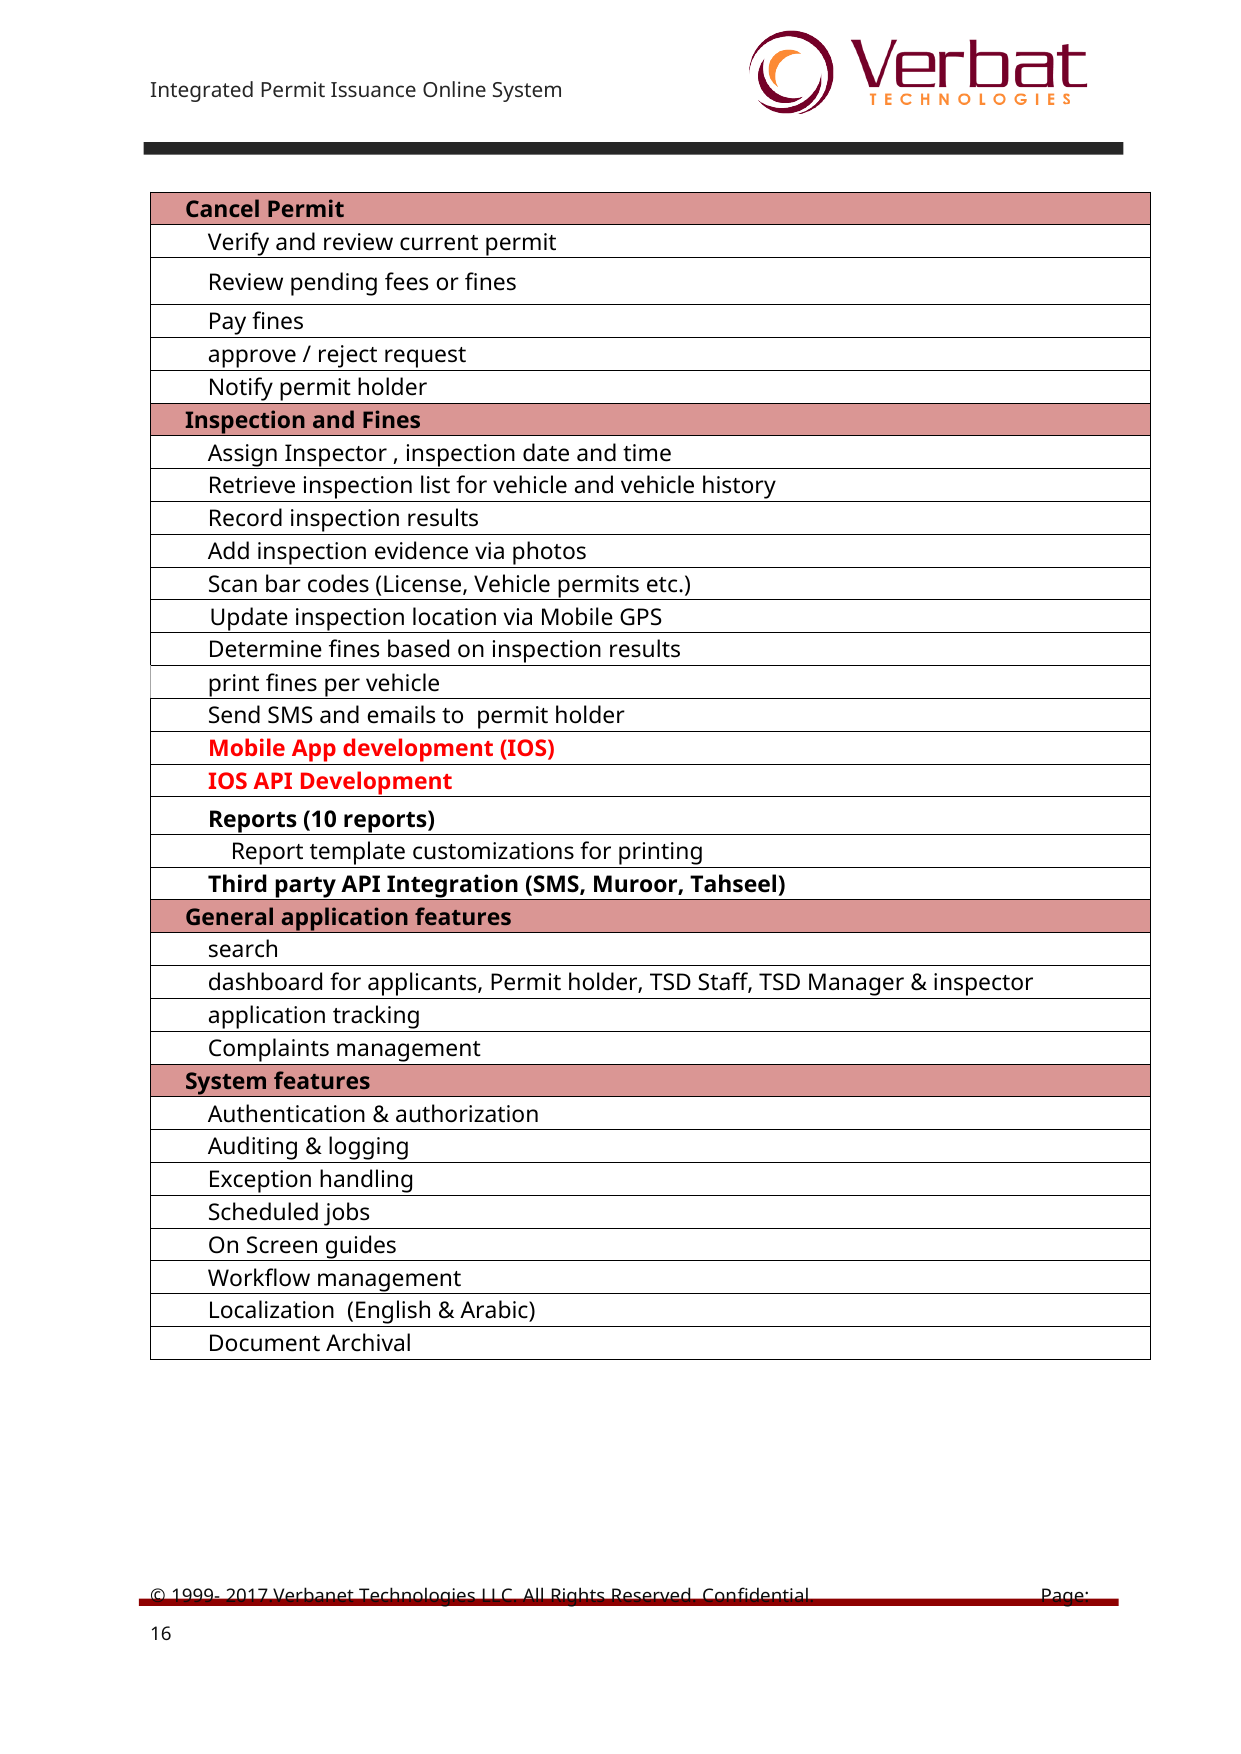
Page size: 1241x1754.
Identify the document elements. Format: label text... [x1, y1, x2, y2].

table_cell Record inspection results [151, 502, 1150, 534]
table_cell Add inspection evidence via photos [151, 535, 1150, 567]
table_cell Exception handling [151, 1163, 1150, 1195]
table_cell Send SMS and emails to permit holder [151, 699, 1150, 731]
table_cell Review pending fees or fines [151, 258, 1150, 304]
table_cell Update inspection location via Mobile GPS [151, 600, 1150, 632]
table_cell Determine fines based on inspection results [151, 633, 1150, 665]
table_cell On Screen guides [151, 1229, 1150, 1260]
table_cell Assign Inspector , inspection date and time [151, 436, 1150, 468]
table_cell Scheduled jobs [151, 1196, 1150, 1227]
table_cell print fines per vehicle [151, 666, 1150, 698]
table_cell approve / reject request [151, 338, 1150, 370]
table_cell Reports (10 reports) [151, 797, 1150, 834]
table_cell search [151, 933, 1150, 965]
table_cell application tracking [151, 999, 1150, 1031]
table_cell Cancel Permit [151, 193, 1150, 224]
table_cell Localization (English & Arabic) [151, 1294, 1150, 1326]
table_cell Mobile App development (IOS) [151, 732, 1150, 763]
table_cell Scan bar codes (License, Vehicle permits etc.) [151, 568, 1150, 599]
table_cell Verify and review current permit [151, 225, 1150, 257]
table_cell Inspection and Fines [151, 404, 1150, 435]
table_cell Document Archival [151, 1327, 1150, 1359]
table_cell Third party API Integration (SMS, Muroor, Tahseel) [151, 868, 1150, 899]
table_cell Notify permit holder [151, 371, 1150, 402]
table_cell Complaints management [151, 1032, 1150, 1063]
table_cell dashboard for applicants, Permit holder, TSD Staff, TSD Manager & inspector [151, 966, 1150, 998]
table_cell Report template customizations for printing [151, 835, 1150, 867]
table_cell Pay fines [151, 305, 1150, 337]
table_cell Auditing & logging [151, 1130, 1150, 1162]
table_cell System features [151, 1065, 1150, 1096]
table_cell Workflow management [151, 1261, 1150, 1293]
table_cell General application features [151, 900, 1150, 932]
table_cell Authentication & authorization [151, 1097, 1150, 1129]
table_cell Retrieve inspection list for vehicle and vehicle history [151, 469, 1150, 501]
table_cell IOS API Development [151, 765, 1150, 796]
picture [745, 26, 1089, 114]
